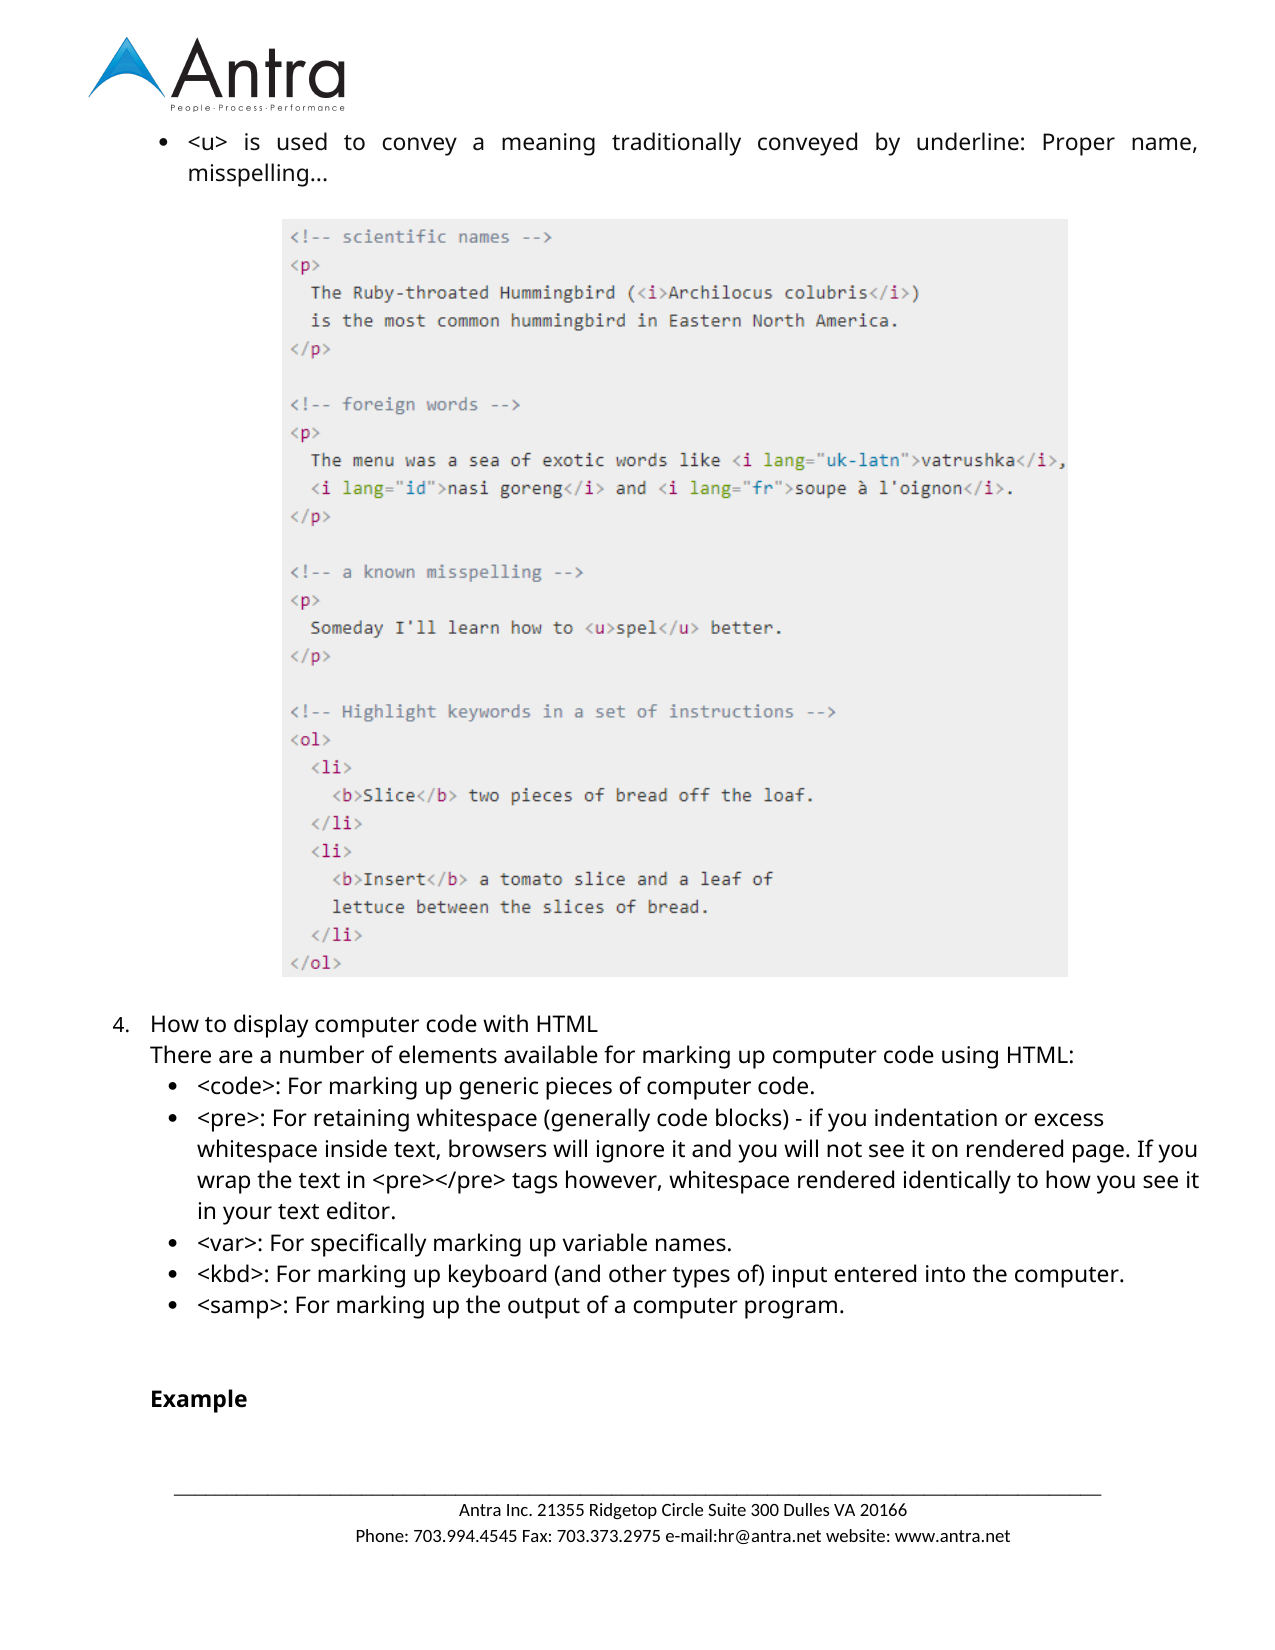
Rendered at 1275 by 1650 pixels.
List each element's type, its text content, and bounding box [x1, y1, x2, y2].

list <samp>: For marking up the output of a computer program. [169, 1289, 1200, 1320]
picture [282, 219, 1068, 977]
list There are a number of elements available for marking up computer code using HTML: [150, 1039, 1200, 1070]
list Example [150, 1383, 1200, 1414]
list <u> is used to convey a meaning traditionally conveyed by underline: Proper name, misspelling... [159, 126, 1200, 188]
list <pre>: For retaining whitespace (generally code blocks) - if you indentation or excess whitespace inside text, browsers will ignore it and you will not see it on rendered page. If you wrap the text in <pre></pre> tags however, whitespace rendered identically to how you see it in your text editor. [169, 1101, 1200, 1226]
picture [75, 24, 358, 126]
list <code>: For marking up generic pieces of computer code. [169, 1070, 1200, 1101]
list <kbd>: For marking up keyboard (and other types of) input entered into the computer. [169, 1258, 1200, 1289]
list <var>: For specifically marking up variable names. [169, 1226, 1200, 1258]
list How to display computer code with HTML [112, 1008, 1200, 1039]
